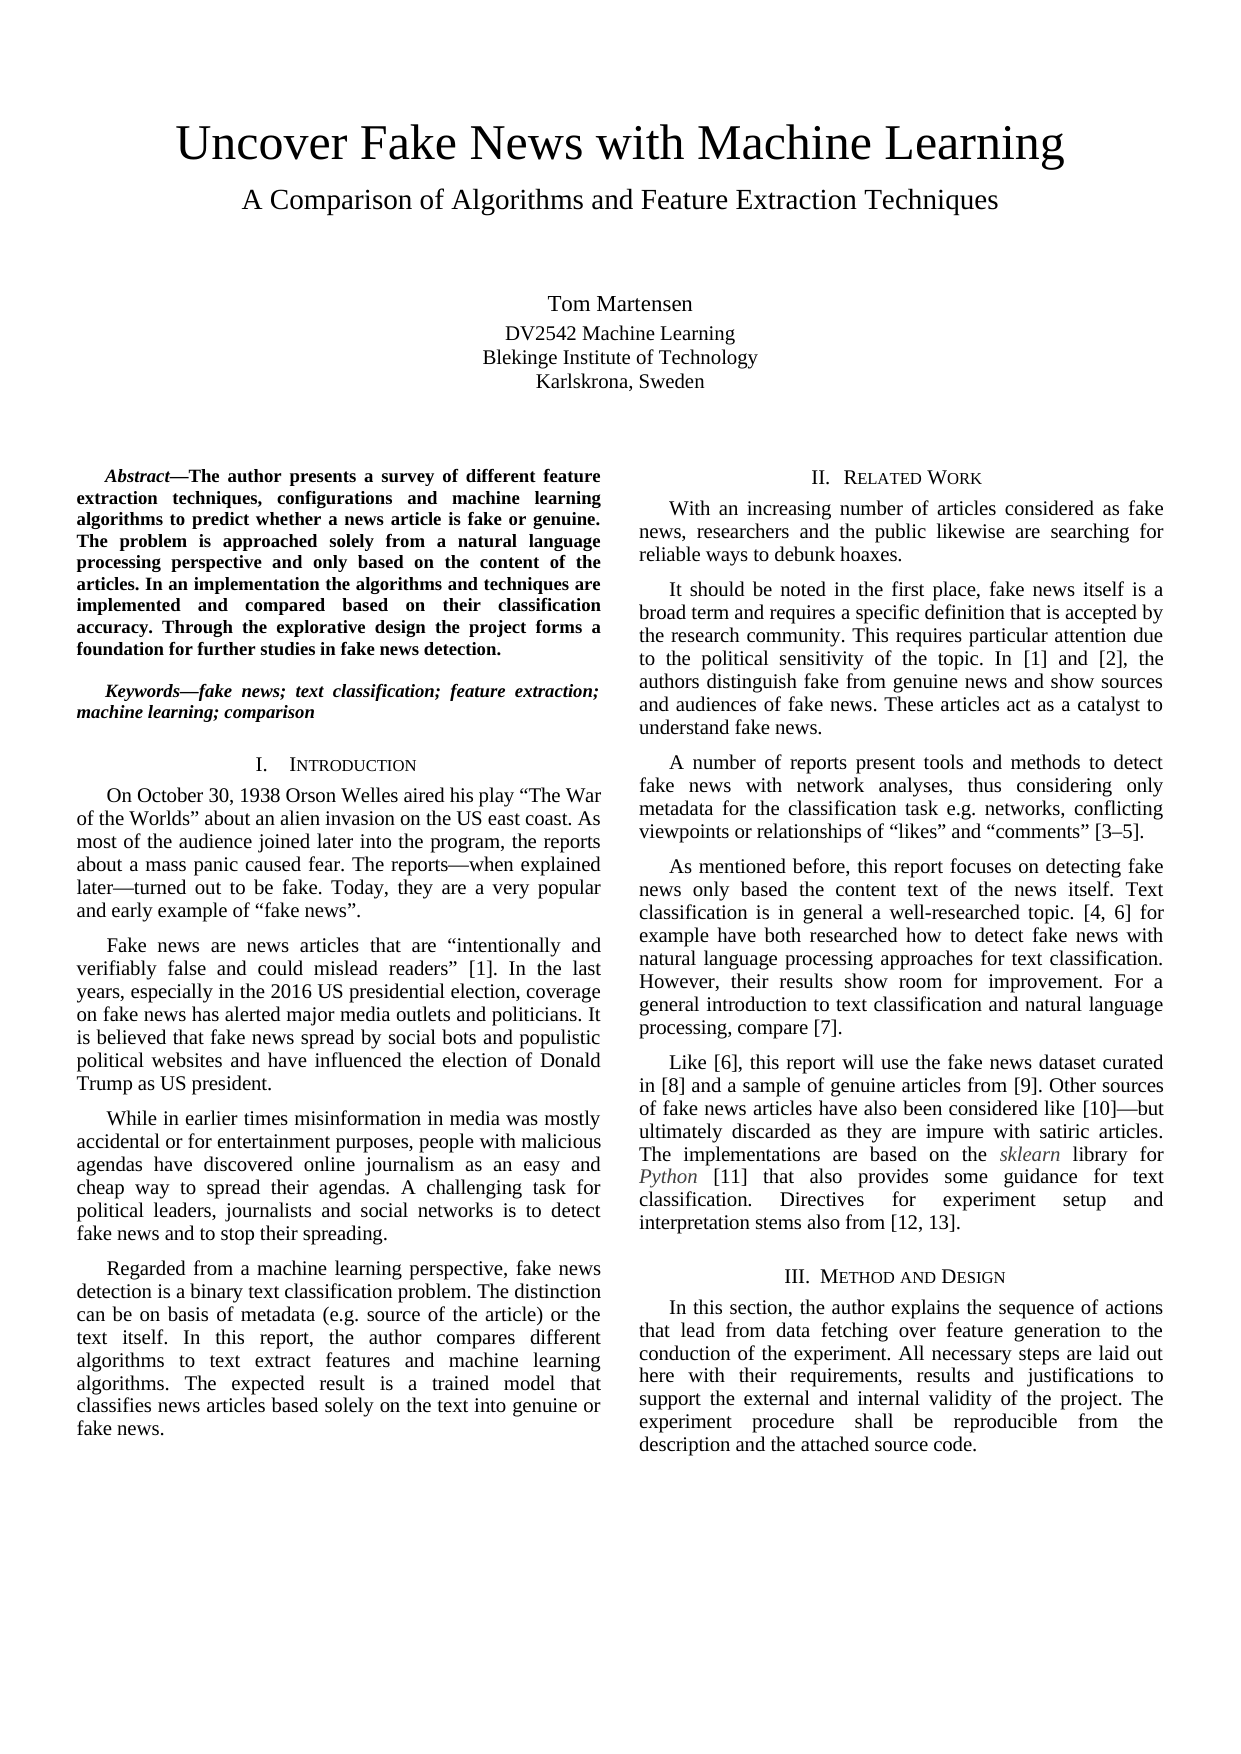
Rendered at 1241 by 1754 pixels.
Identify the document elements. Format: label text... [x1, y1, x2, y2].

text A number of reports present tools and methods to detect fake news with network analyses, thus considering only metadata for the classification task e.g. networks, conflicting viewpoints or relationships of “likes” and “comments” [3–5]. [639, 751, 1164, 843]
text Blekinge Institute of Technology [76, 345, 1164, 369]
text It should be noted in the first place, fake news itself is a broad term and requires a specific definition that is accepted by the research community. This requires particular attention due to the political sensitivity of the topic. In [1] and [2], the authors distinguish fake from genuine news and show sources and audiences of fake news. These articles act as a catalyst to understand fake news. [639, 578, 1164, 739]
subtitle Related Work [639, 465, 1164, 489]
text In this section, the author explains the sequence of actions that lead from data fetching over feature generation to the conduction of the experiment. All necessary steps are laid out here with their requirements, results and justifications to support the external and internal validity of the project. The experiment procedure shall be reproducible from the description and the attached source code. [639, 1296, 1164, 1456]
text Karlskrona, Sweden [76, 369, 1164, 393]
text Fake news are news articles that are “intentionally and verifiably false and could mislead readers” [1]. In the last years, especially in the 2016 US presidential election, coverage on fake news has alerted major media outlets and politicians. It is believed that fake news spread by social bots and populistic political websites and have influenced the election of Donald Trump as US president. [76, 934, 601, 1095]
text Tom Martensen [76, 290, 1164, 316]
text DV2542 Machine Learning [76, 321, 1164, 345]
subtitle Introduction [76, 752, 601, 776]
text Regarded from a machine learning perspective, fake news detection is a binary text classification problem. The distinction can be on basis of metadata (e.g. source of the article) or the text itself. In this report, the author compares different algorithms to text extract features and machine learning algorithms. The expected result is a trained model that classifies news articles based solely on the text into genuine or fake news. [76, 1257, 601, 1440]
text Like [6], this report will use the fake news dataset curated in [8] and a sample of genuine articles from [9]. Other sources of fake news articles have also been considered like [10]—but ultimately discarded as they are impure with satiric articles. The implementations are based on the sklearn library for Python [11] that also provides some guidance for text classification. Directives for experiment setup and interpretation stems also from [12, 13]. [639, 1051, 1164, 1234]
text Abstract—The author presents a survey of different feature extraction techniques, configurations and machine learning algorithms to predict whether a news article is fake or genuine. The problem is approached solely from a natural language processing perspective and only based on the content of the articles. In an implementation the algorithms and techniques are implemented and compared based on their classification accuracy. Through the explorative design the project forms a foundation for further studies in fake news detection. [76, 465, 601, 659]
text Keywords—fake news; text classification; feature extraction; machine learning; comparison [76, 680, 601, 723]
title Uncover Fake News with Machine Learning [76, 112, 1164, 170]
text While in earlier times misinformation in media was mostly accidental or for entertainment purposes, people with malicious agendas have discovered online journalism as an easy and cheap way to spread their agendas. A challenging task for political leaders, journalists and social networks is to detect fake news and to stop their spreading. [76, 1107, 601, 1245]
text On October 30, 1938 Orson Welles aired his play “The War of the Worlds” about an alien invasion on the US east coast. As most of the audience joined later into the program, the reports about a mass panic caused fear. The reports—when explained later—turned out to be fake. Today, they are a very popular and early example of “fake news”. [76, 784, 601, 922]
subtitle Method and Design [639, 1263, 1164, 1288]
text With an increasing number of articles considered as fake news, researchers and the public likewise are searching for reliable ways to debunk hoaxes. [639, 497, 1164, 566]
text As mentioned before, this report focuses on detecting fake news only based the content text of the news itself. Text classification is in general a well-researched topic. [4, 6] for example have both researched how to detect fake news with natural language processing approaches for text classification. However, their results show room for improvement. For a general introduction to text classification and natural language processing, compare [7]. [639, 855, 1164, 1039]
subtitle A Comparison of Algorithms and Feature Extraction Techniques [76, 182, 1164, 216]
